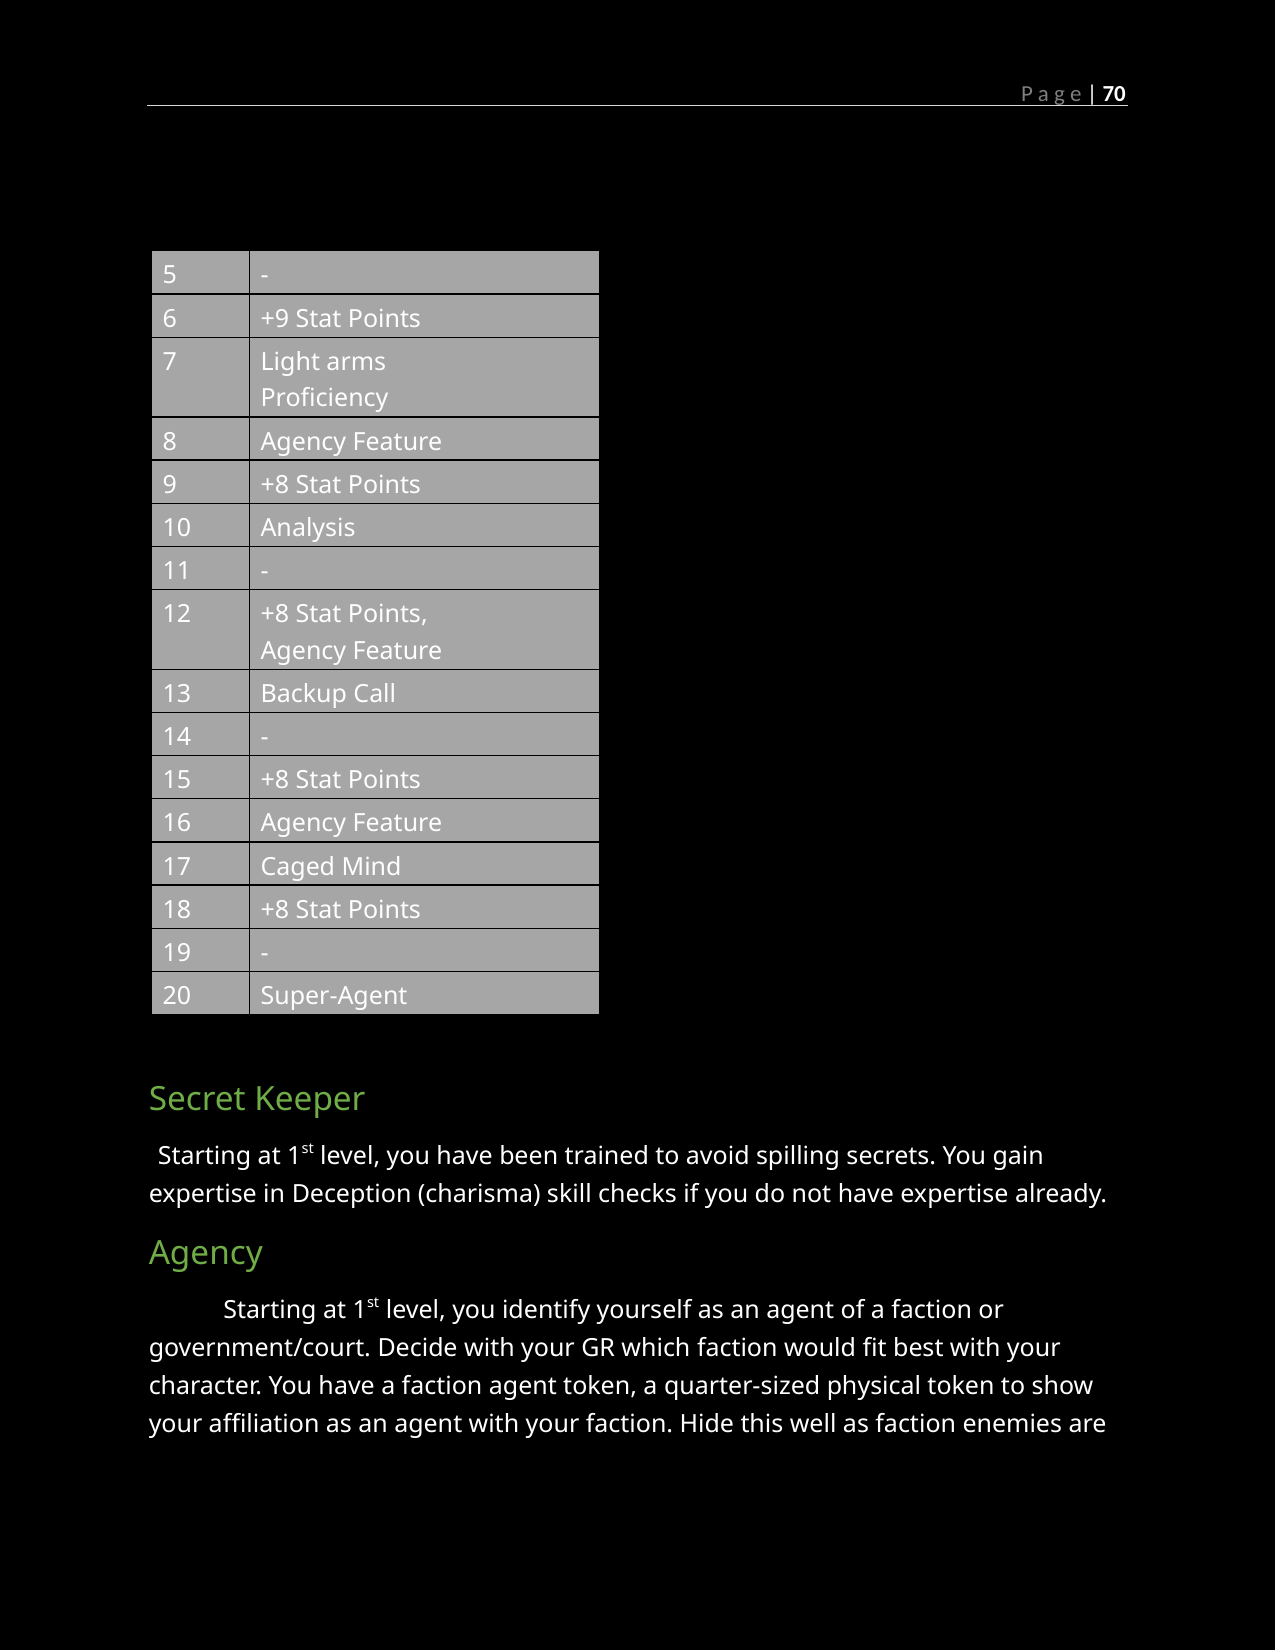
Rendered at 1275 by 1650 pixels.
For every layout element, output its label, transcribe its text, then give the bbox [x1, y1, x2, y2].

table_cell 13 [152, 670, 249, 712]
table_cell Analysis [250, 504, 599, 546]
table_cell Super-Agent [250, 972, 599, 1014]
table_cell 9 [152, 461, 249, 503]
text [148, 1292, 1122, 1439]
table_cell Agency Feature [250, 799, 599, 841]
table_cell 12 [152, 590, 249, 669]
table_cell Caged Mind [250, 843, 599, 884]
table_cell +8 Stat Points [250, 756, 599, 798]
text Starting at 1st level, you have been trained to avoid spilling secrets. You gain expertise in Deception (charisma) skill checks if you do not have expertise already. [148, 1138, 1122, 1210]
table_cell +8 Stat Points [250, 886, 599, 928]
table_cell Light arms Proficiency [250, 338, 599, 416]
table_cell 10 [152, 504, 249, 546]
table_cell - [250, 929, 599, 971]
table_cell +8 Stat Points [250, 461, 599, 503]
table_cell 19 [152, 929, 249, 971]
table_cell 20 [152, 972, 249, 1014]
subtitle Agency [148, 1229, 1140, 1274]
table_cell 15 [152, 756, 249, 798]
table_cell - [250, 713, 599, 755]
table_cell 5 [152, 251, 249, 293]
table_cell Backup Call [250, 670, 599, 712]
table_cell - [250, 547, 599, 589]
table_cell 16 [152, 799, 249, 841]
table_cell +9 Stat Points [250, 295, 599, 337]
table_cell 18 [152, 886, 249, 928]
table_cell Agency Feature [250, 418, 599, 459]
subtitle Secret Keeper [148, 1075, 1140, 1121]
table_cell 6 [152, 295, 249, 337]
table_cell 17 [152, 843, 249, 884]
table_cell 14 [152, 713, 249, 755]
table_cell 11 [152, 547, 249, 589]
table_cell +8 Stat Points, Agency Feature [250, 590, 599, 669]
table_cell - [250, 251, 599, 293]
table_cell 7 [152, 338, 249, 416]
table_cell 8 [152, 418, 249, 459]
